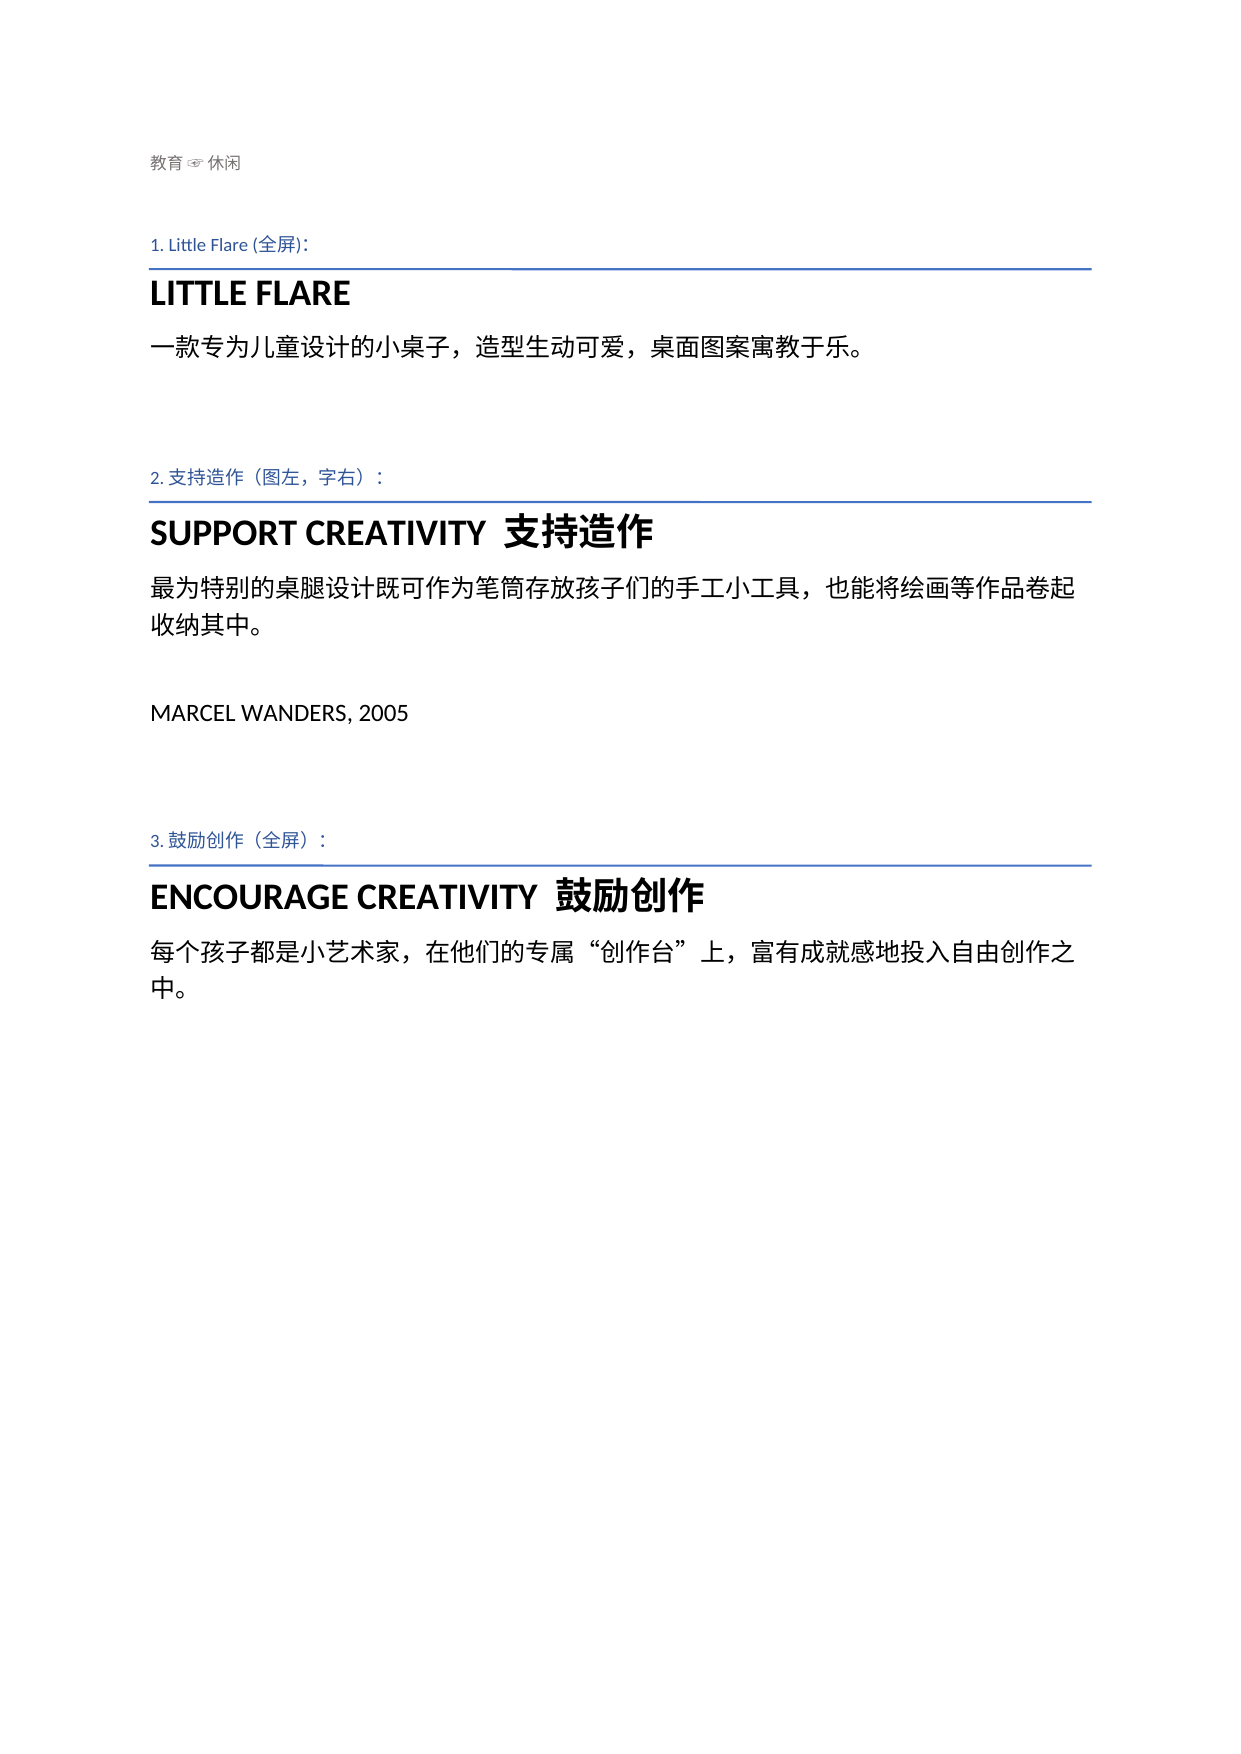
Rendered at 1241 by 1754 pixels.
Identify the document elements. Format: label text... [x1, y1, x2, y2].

text 1. Little Flare (全屏)： [150, 230, 1090, 257]
text 教育 ☞ 休闲 [150, 150, 1090, 174]
text LITTLE FLARE [150, 271, 1090, 315]
text 2. 支持造作（图左，字右）： [150, 462, 1090, 490]
text ENCOURAGE CREATIVITY 鼓励创作 [150, 867, 1090, 920]
text 一款专为儿童设计的小桌子，造型生动可爱，桌面图案寓教于乐。 [150, 328, 1090, 364]
text SUPPORT CREATIVITY 支持造作 [150, 504, 1090, 556]
text 每个孩子都是小艺术家，在他们的专属“创作台”上，富有成就感地投入自由创作之中。 [150, 932, 1090, 1005]
text 3. 鼓励创作（全屏）： [150, 826, 1090, 853]
text MARCEL WANDERS, 2005 [150, 697, 1090, 727]
text 最为特别的桌腿设计既可作为笔筒存放孩子们的手工小工具，也能将绘画等作品卷起收纳其中。 [150, 569, 1090, 641]
